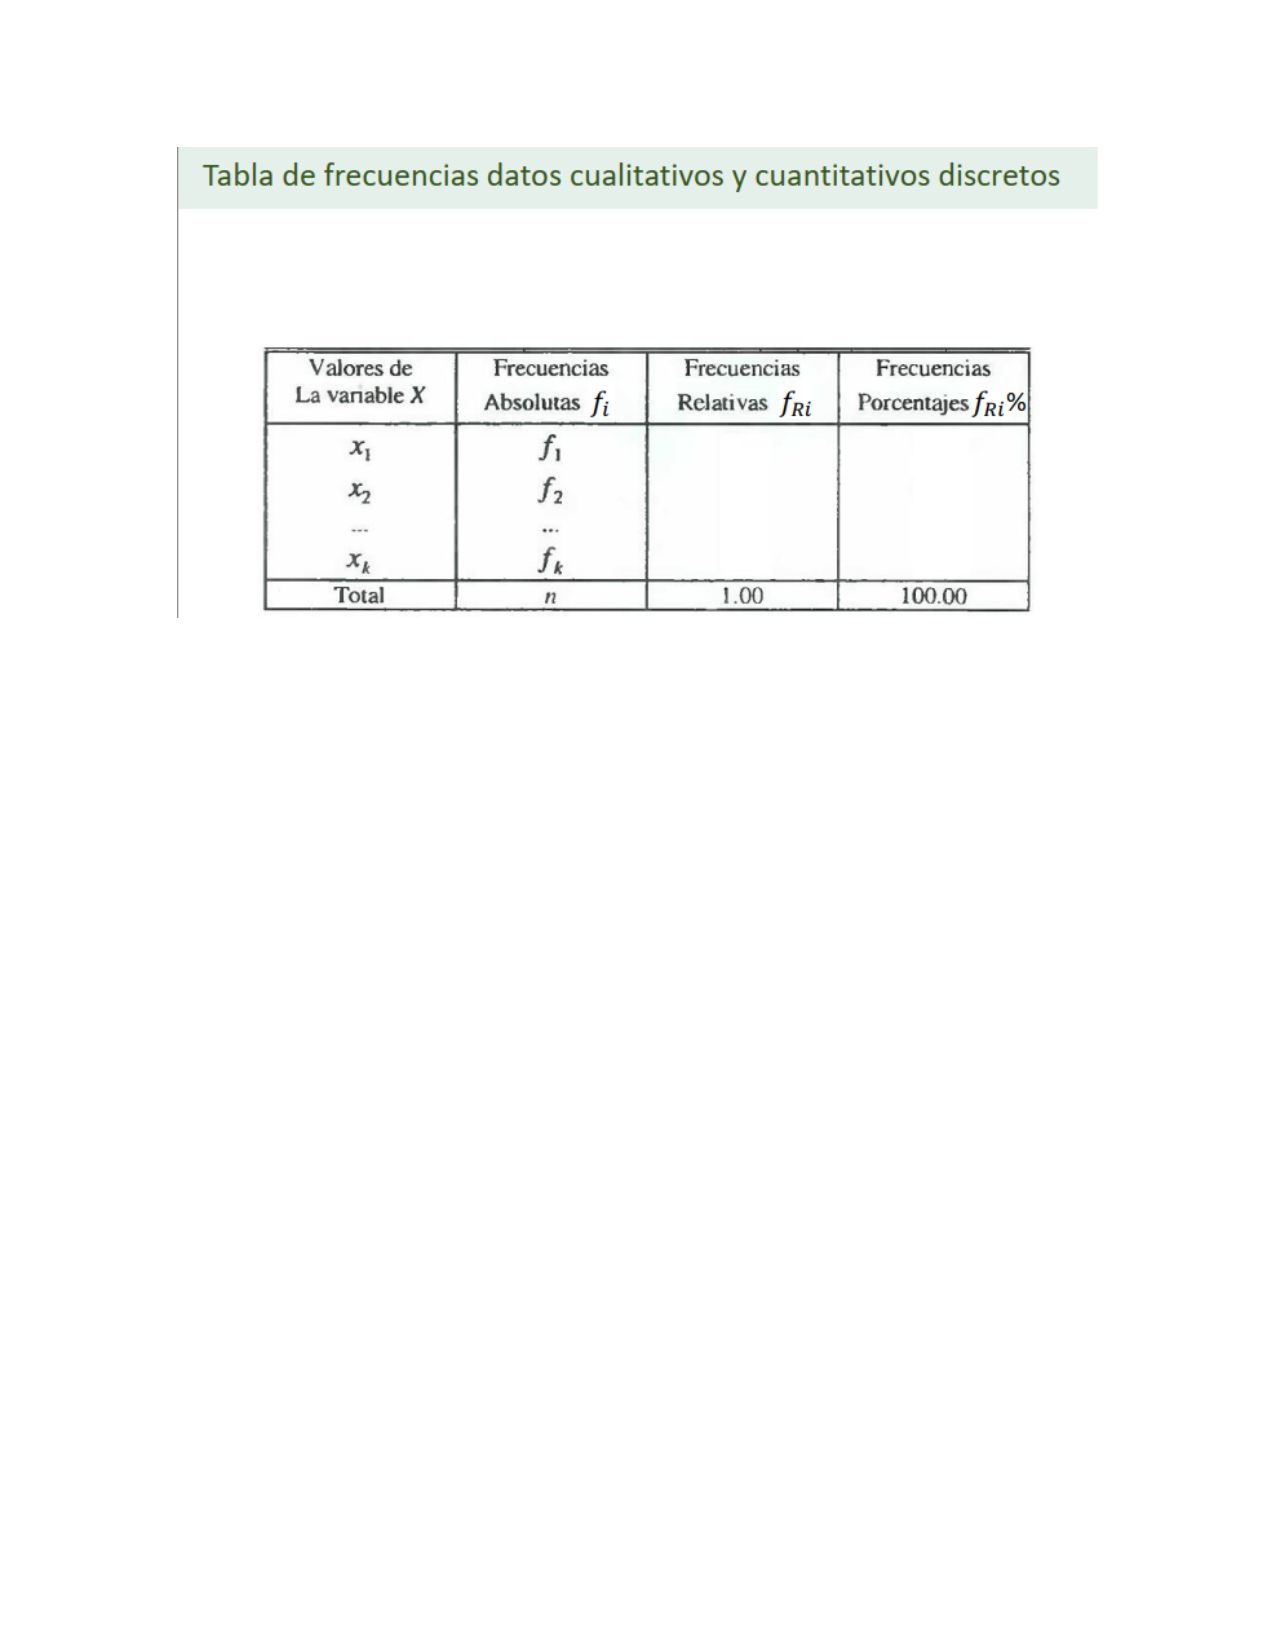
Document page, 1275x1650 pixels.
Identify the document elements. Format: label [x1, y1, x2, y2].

picture [177, 147, 1098, 618]
